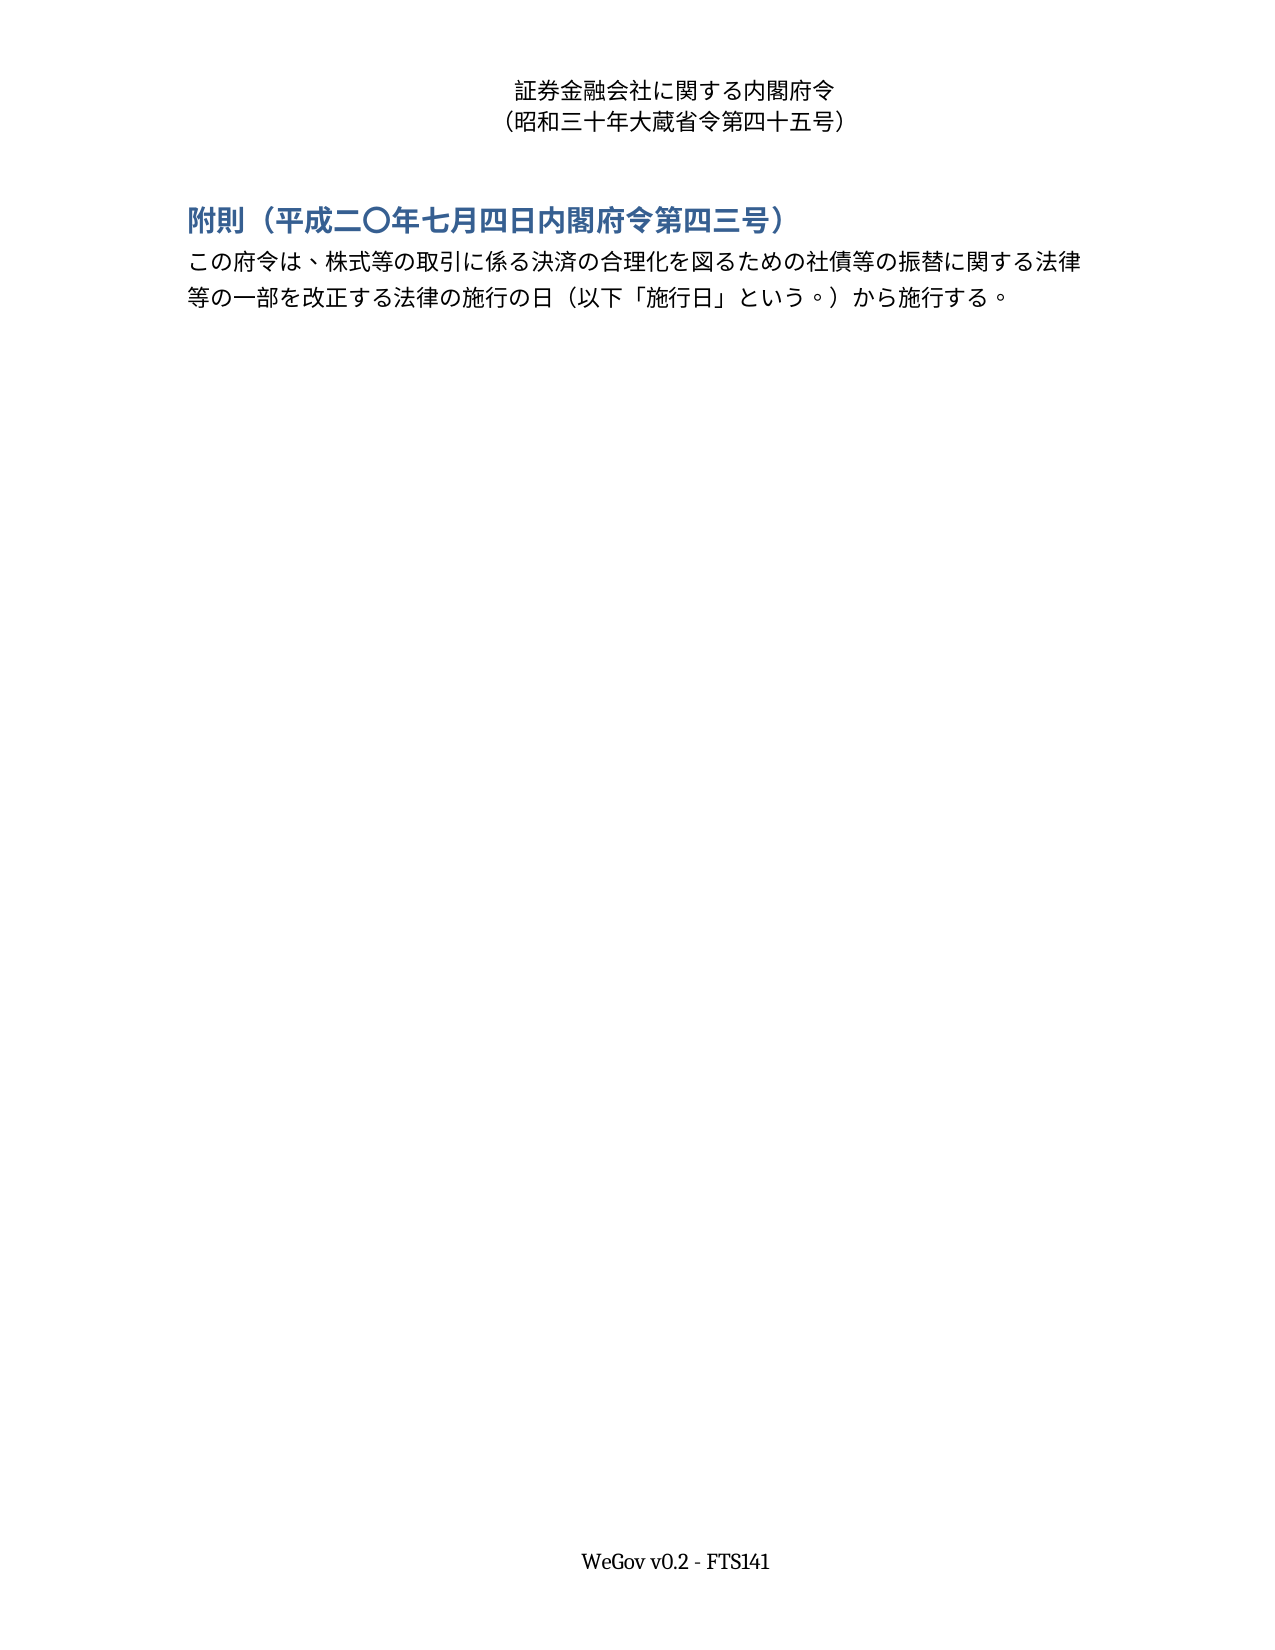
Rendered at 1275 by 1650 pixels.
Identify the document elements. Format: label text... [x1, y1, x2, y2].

subtitle 附則（平成二〇年七月四日内閣府令第四三号） [187, 200, 1087, 240]
text この府令は、株式等の取引に係る決済の合理化を図るための社債等の振替に関する法律等の一部を改正する法律の施行の日（以下「施行日」という。）から施行する。 [187, 246, 1087, 313]
